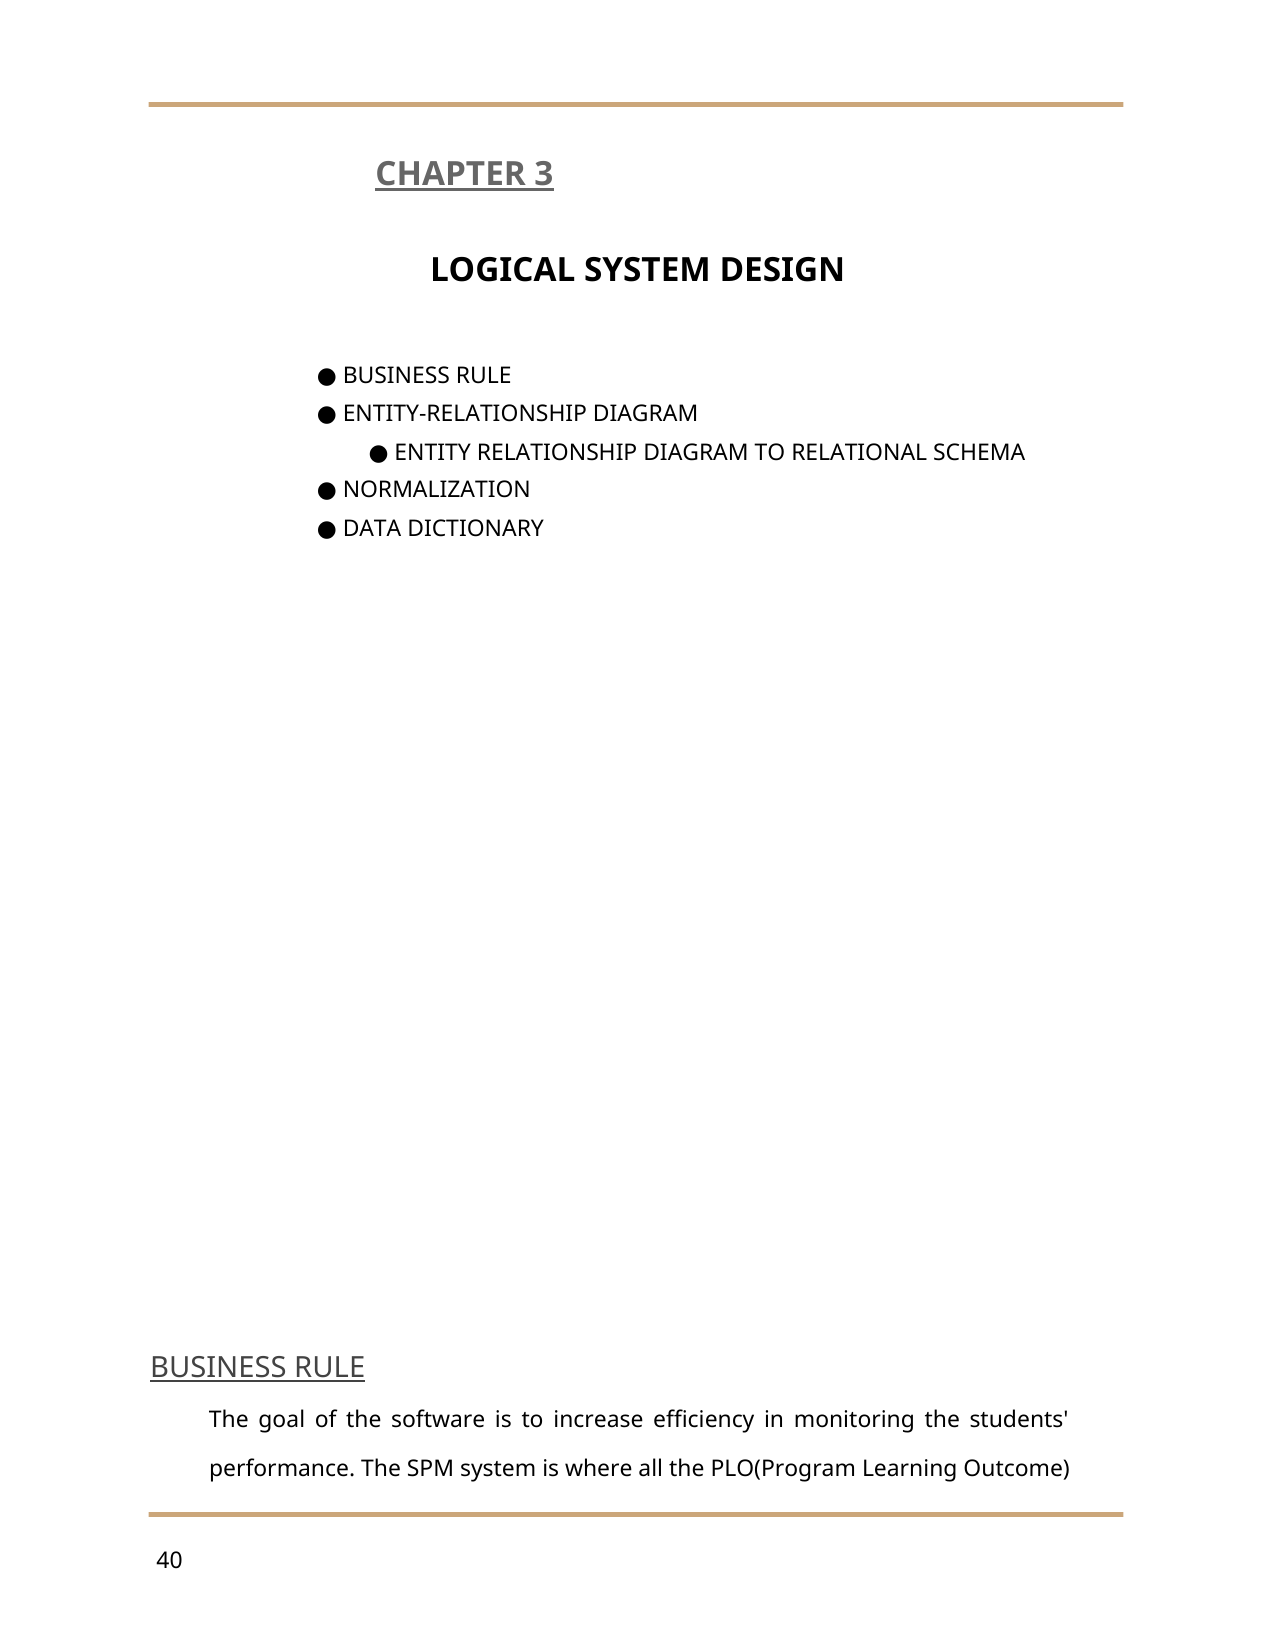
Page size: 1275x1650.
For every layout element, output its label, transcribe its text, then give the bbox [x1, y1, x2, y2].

text ● DATA DICTIONARY [150, 512, 1125, 543]
text BUSINESS RULE [150, 1346, 1125, 1386]
text ● ENTITY RELATIONSHIP DIAGRAM TO RELATIONAL SCHEMA [150, 436, 1125, 467]
text ● BUSINESS RULE [150, 359, 1125, 391]
text LOGICAL SYSTEM DESIGN [150, 246, 1125, 291]
text ● ENTITY-RELATIONSHIP DIAGRAM [150, 397, 1125, 428]
picture [148, 102, 1124, 107]
text CHAPTER 3 [150, 150, 1125, 195]
text ● NORMALIZATION [150, 473, 1125, 504]
picture [148, 1512, 1124, 1517]
